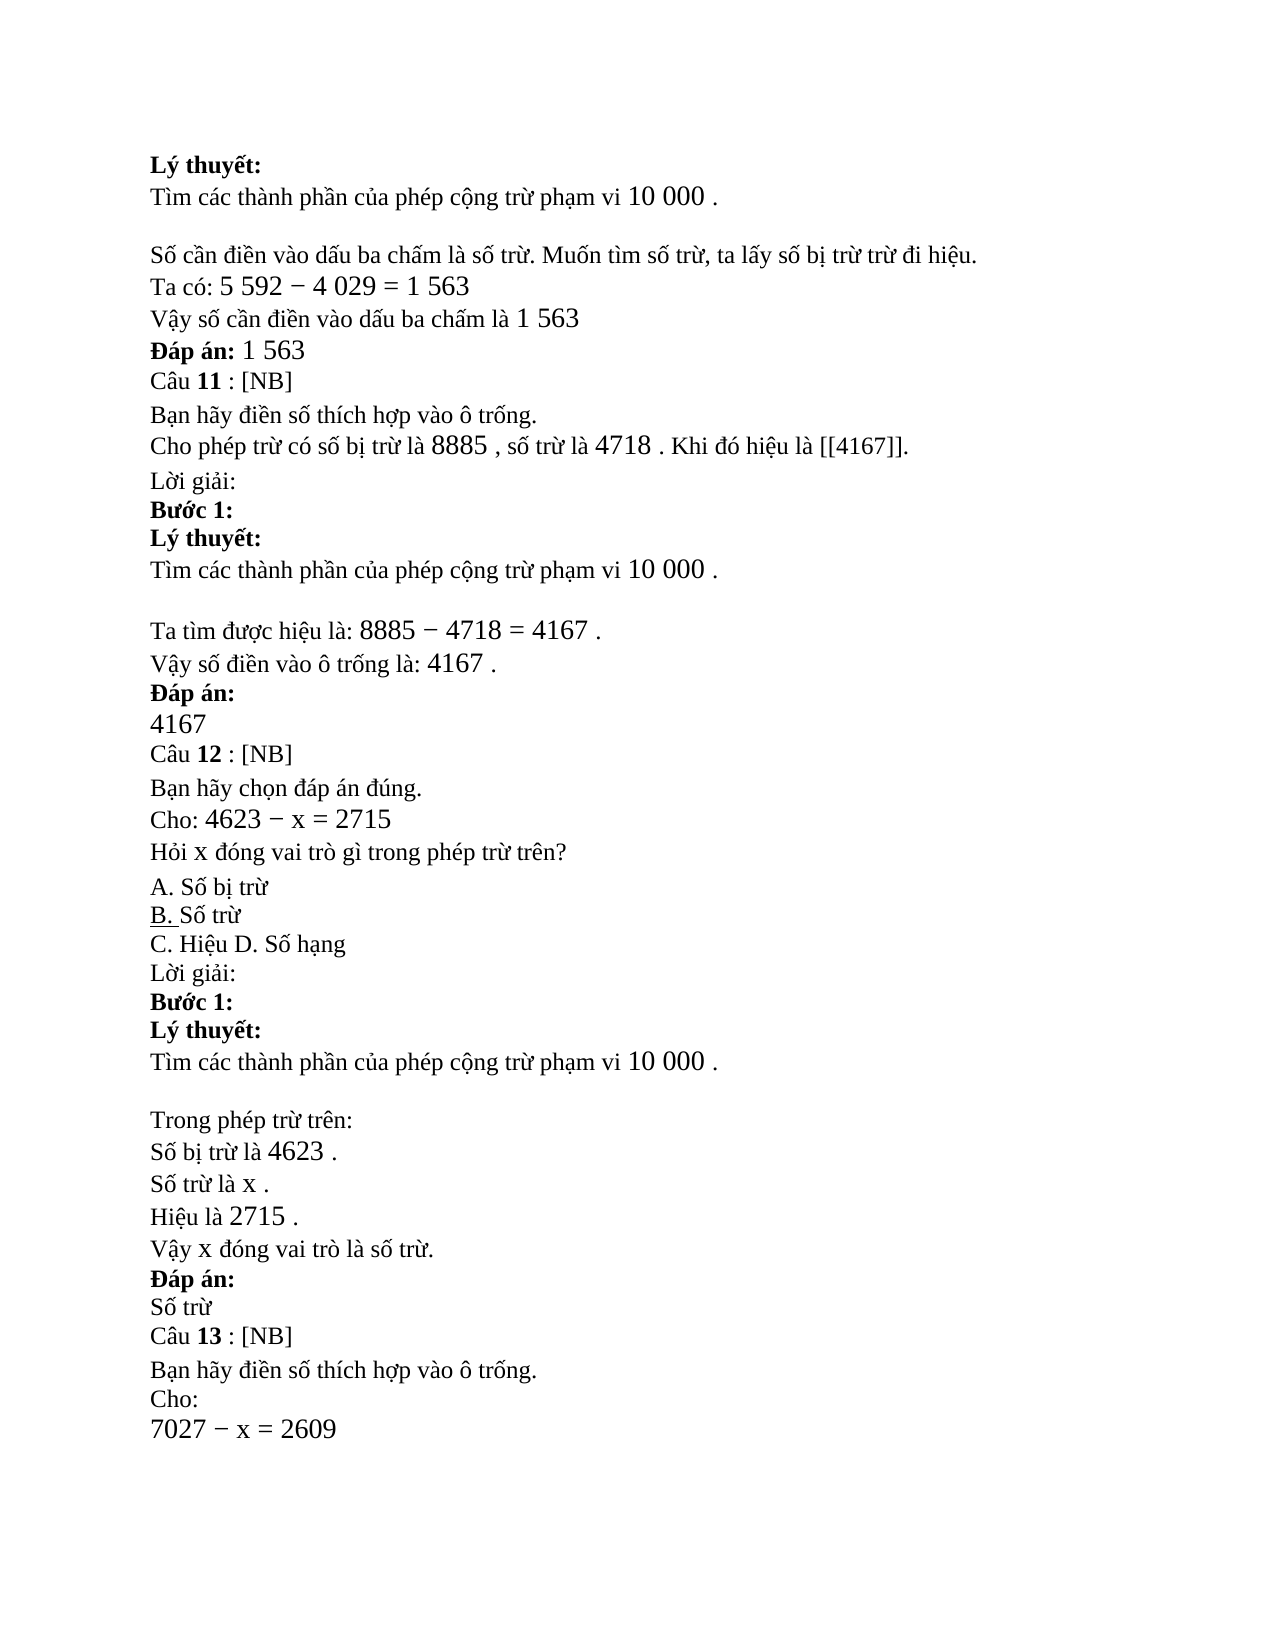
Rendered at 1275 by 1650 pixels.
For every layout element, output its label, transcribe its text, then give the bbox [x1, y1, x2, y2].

text Bạn hãy chọn đáp án đúng. Cho: 4623 − x = 2715 Hỏi x đóng vai trò gì trong phép trừ trên? [150, 773, 1125, 867]
text B. Số trừ [150, 901, 1125, 929]
text Lý thuyết: Tìm các thành phần của phép cộng trừ phạm vi 10 000 . Trong phép trừ trên: Số bị trừ là 4623 . Số trừ là x . Hiệu là 2715 . Vậy x đóng vai trò là số trừ. Đáp án: Số trừ [150, 1016, 1125, 1321]
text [150, 1355, 1125, 1445]
text C. Hiệu D. Số hạng [150, 929, 1125, 958]
text Lý thuyết: Tìm các thành phần của phép cộng trừ phạm vi 10 000 . Số cần điền vào dấu ba chấm là số trừ. Muốn tìm số trừ, ta lấy số bị trừ trừ đi hiệu. Ta có: 5 592 − 4 029 = 1 563 Vậy số cần điền vào dấu ba chấm là 1 563 Đáp án: 1 563 [150, 150, 1125, 366]
text Lý thuyết: Tìm các thành phần của phép cộng trừ phạm vi 10 000 . Ta tìm được hiệu là: 8885 − 4718 = 4167 . Vậy số điền vào ô trống là: 4167 . Đáp án: 4167 [150, 523, 1125, 739]
text Lời giải: [150, 466, 1125, 495]
text Bước 1: [150, 987, 1125, 1016]
text Câu 13 : [NB] [150, 1321, 1125, 1350]
text Câu 12 : [NB] [150, 739, 1125, 768]
text Bước 1: [150, 495, 1125, 523]
text Lời giải: [150, 958, 1125, 987]
text Bạn hãy điền số thích hợp vào ô trống. Cho phép trừ có số bị trừ là 8885 , số trừ là 4718 . Khi đó hiệu là [[4167]]. [150, 400, 1125, 461]
text Câu 11 : [NB] [150, 366, 1125, 394]
text A. Số bị trừ [150, 872, 1125, 901]
